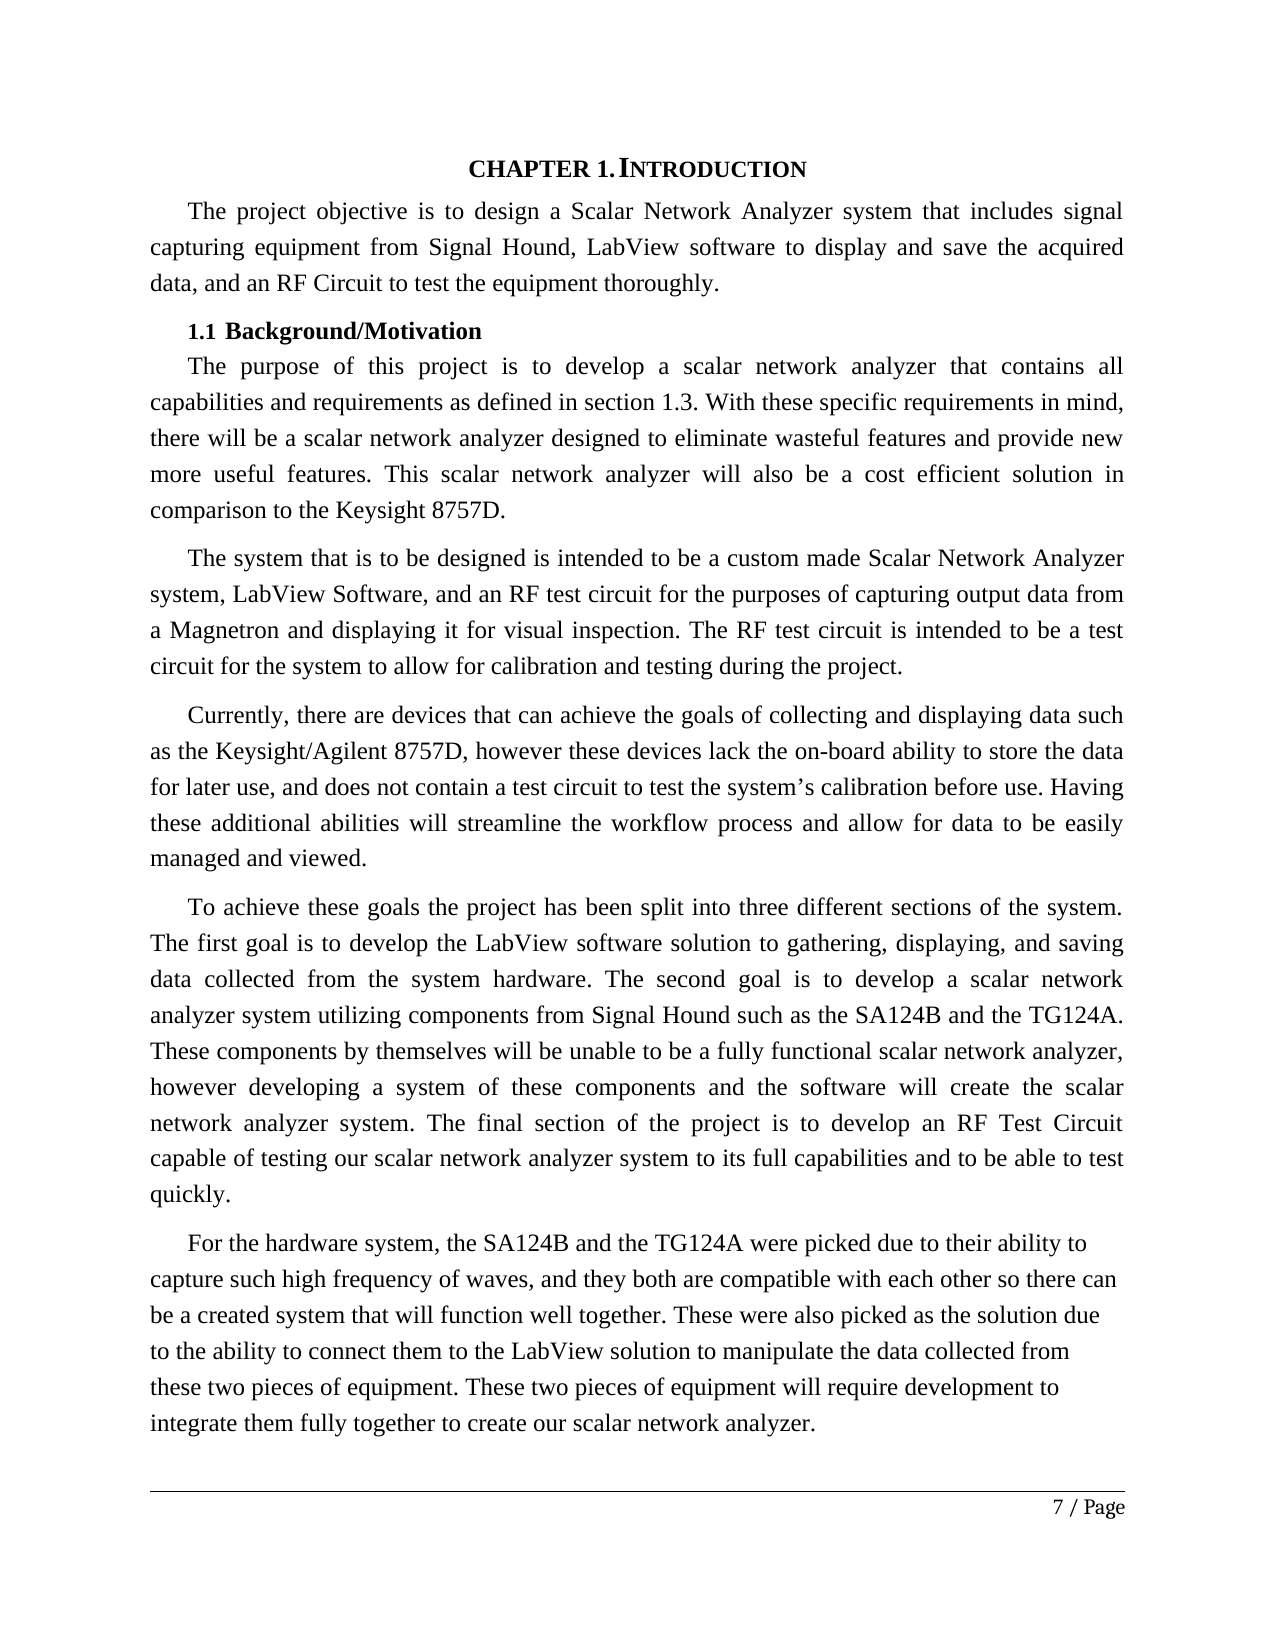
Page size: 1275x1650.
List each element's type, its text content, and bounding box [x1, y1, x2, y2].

text The system that is to be designed is intended to be a custom made Scalar Network Analyzer system, LabView Software, and an RF test circuit for the purposes of capturing output data from a Magnetron and displaying it for visual inspection. The RF test circuit is intended to be a test circuit for the system to allow for calibration and testing during the project. [150, 543, 1125, 680]
subtitle Background/Motivation [187, 316, 1125, 345]
list Introduction [150, 150, 1125, 183]
text To achieve these goals the project has been split into three different sections of the system. The first goal is to develop the LabView software solution to gathering, displaying, and saving data collected from the system hardware. The second goal is to develop a scalar network analyzer system utilizing components from Signal Hound such as the SA124B and the TG124A. These components by themselves will be unable to be a fully functional scalar network analyzer, however developing a system of these components and the software will create the scalar network analyzer system. The final section of the project is to develop an RF Test Circuit capable of testing our scalar network analyzer system to its full capabilities and to be able to test quickly. [150, 892, 1125, 1208]
text The project objective is to design a Scalar Network Analyzer system that includes signal capturing equipment from Signal Hound, LabView software to display and save the acquired data, and an RF Circuit to test the equipment thoroughly. [150, 196, 1125, 297]
text For the hardware system, the SA124B and the TG124A were picked due to their ability to capture such high frequency of waves, and they both are compatible with each other so there can be a created system that will function well together. These were also picked as the solution due to the ability to connect them to the LabView solution to manipulate the data collected from these two pieces of equipment. These two pieces of equipment will require development to integrate them fully together to create our scalar network analyzer. [150, 1228, 1125, 1436]
text The purpose of this project is to develop a scalar network analyzer that contains all capabilities and requirements as defined in section 1.3. With these specific requirements in mind, there will be a scalar network analyzer designed to eliminate wasteful features and provide new more useful features. This scalar network analyzer will also be a cost efficient solution in comparison to the Keysight 8757D. [150, 351, 1125, 524]
text Currently, there are devices that can achieve the goals of collecting and displaying data such as the Keysight/Agilent 8757D, however these devices lack the on-board ability to store the data for later use, and does not contain a test circuit to test the system’s calibration before use. Having these additional abilities will streamline the workflow process and allow for data to be easily managed and viewed. [150, 700, 1125, 872]
